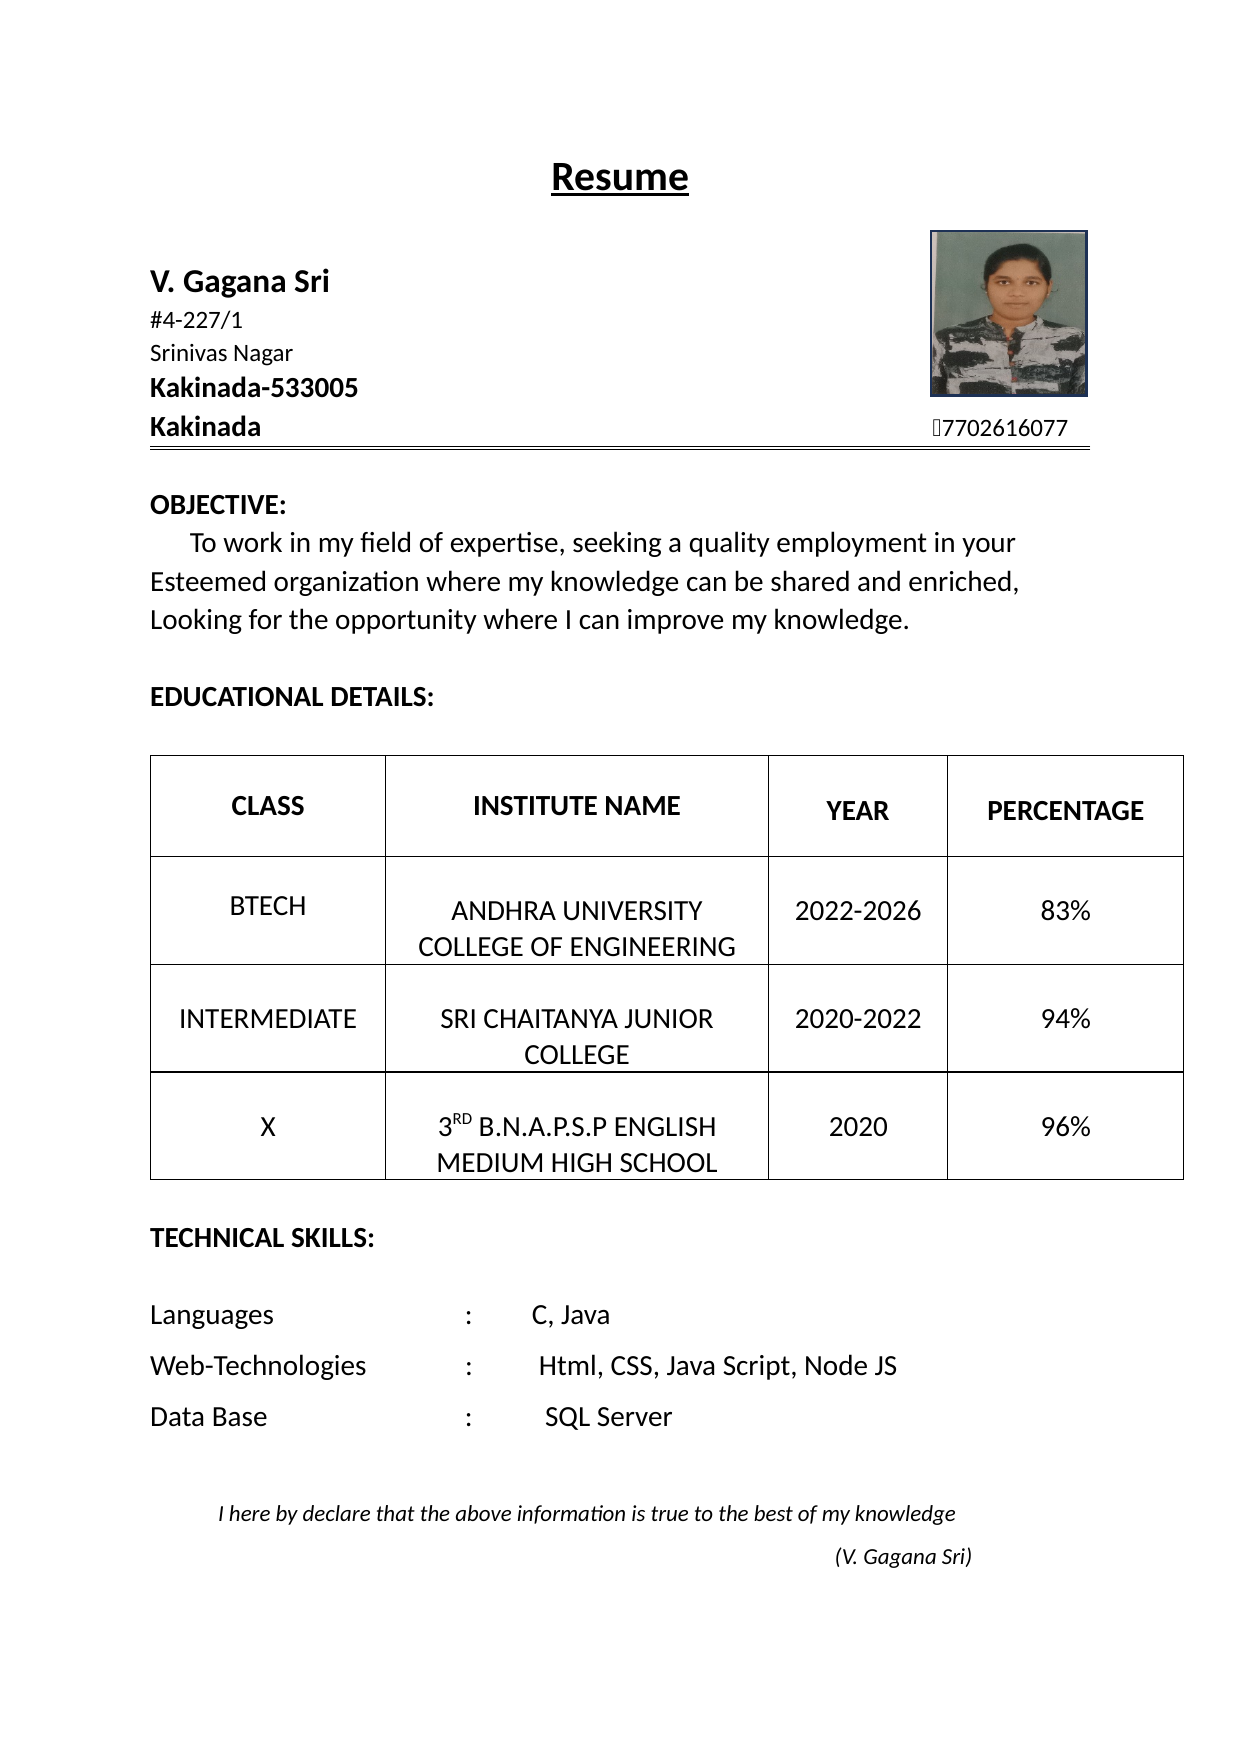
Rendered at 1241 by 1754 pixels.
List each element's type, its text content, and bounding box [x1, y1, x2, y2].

text V. Gagana Sri [150, 260, 930, 301]
table_cell SRI CHAITANYA JUNIOR COLLEGE [386, 965, 768, 1071]
text Kakinada-533005 [150, 369, 1090, 405]
table_cell X [151, 1073, 385, 1179]
text Srinivas Nagar [150, 337, 930, 367]
table_cell 2022-2026 [769, 857, 947, 963]
table_cell 83% [948, 857, 1183, 963]
picture [932, 232, 1085, 394]
text Web-Technologies : Html, CSS, Java Script, Node JS [150, 1347, 1090, 1382]
table_cell INTERMEDIATE [151, 965, 385, 1071]
table_cell 2020-2022 [769, 965, 947, 1071]
text OBJECTIVE: [150, 486, 1090, 522]
table_header INSTITUTE NAME [386, 756, 768, 856]
table_header YEAR [769, 756, 947, 856]
text Esteemed organization where my knowledge can be shared and enriched, [150, 563, 1090, 599]
table_cell 94% [948, 965, 1183, 1071]
text I here by declare that the above information is true to the best of my knowledge [150, 1499, 1090, 1527]
table_cell 3RD B.N.A.P.S.P ENGLISH MEDIUM HIGH SCHOOL [386, 1073, 768, 1179]
text Languages : C, Java [150, 1296, 1090, 1331]
text (V. Gagana Sri) [150, 1542, 1090, 1570]
text #4-227/1 [150, 304, 930, 334]
table_cell 96% [948, 1073, 1183, 1179]
text To work in my field of expertise, seeking a quality employment in your [150, 524, 1090, 560]
table_cell BTECH [151, 857, 385, 963]
table_header PERCENTAGE [948, 756, 1183, 856]
table_header CLASS [151, 756, 385, 856]
text Kakinada 7702616077 [150, 408, 1090, 446]
text TECHNICAL SKILLS: [150, 1219, 1090, 1254]
table_cell 2020 [769, 1073, 947, 1179]
text Data Base : SQL Server [150, 1398, 1090, 1433]
text Looking for the opportunity where I can improve my knowledge. [150, 601, 1090, 637]
table_cell ANDHRA UNIVERSITY COLLEGE OF ENGINEERING [386, 857, 768, 963]
text Resume [150, 150, 1090, 201]
text EDUCATIONAL DETAILS: [150, 678, 1090, 714]
